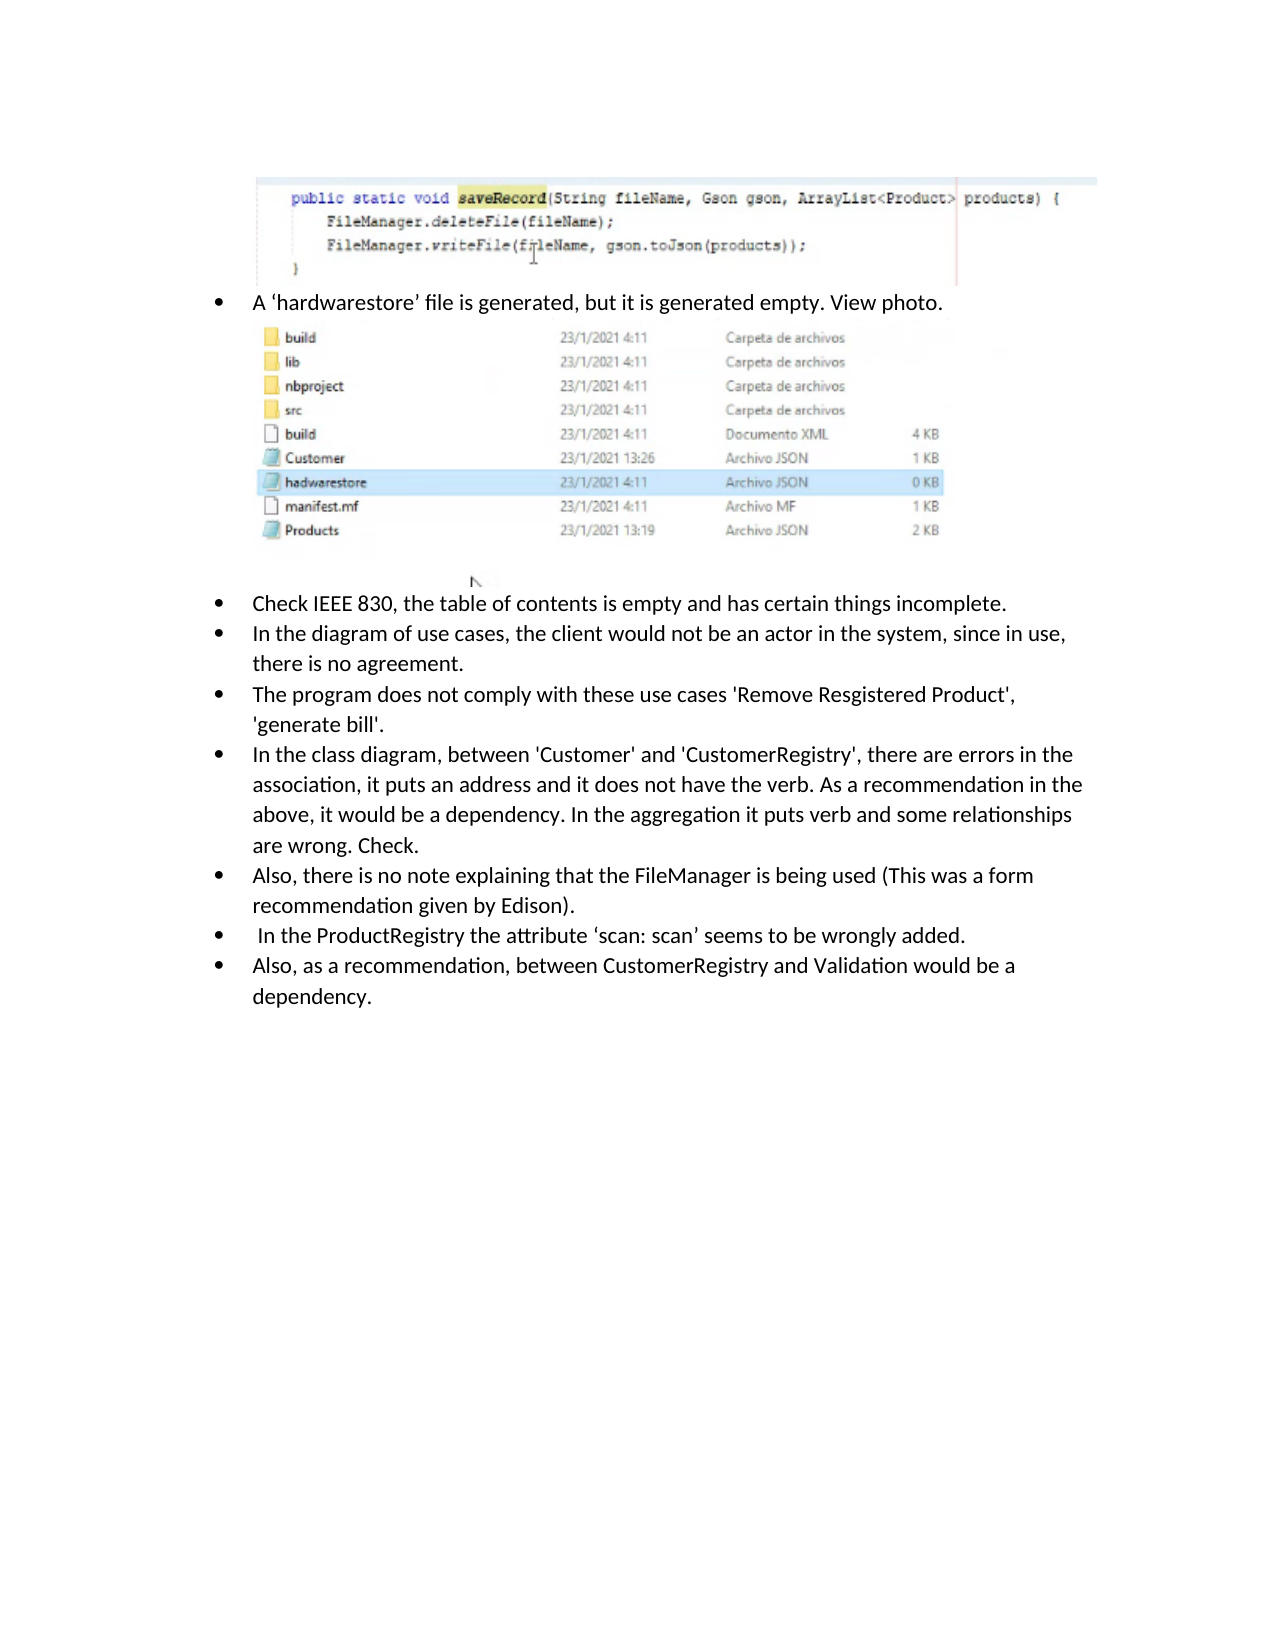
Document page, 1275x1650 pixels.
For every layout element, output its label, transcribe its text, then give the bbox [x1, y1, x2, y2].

list Also, as a recommendation, between CustomerRegistry and Validation would be a dependency. [215, 952, 1098, 1010]
list Also, there is no note explaining that the FileManager is being used (This was a form recommendation given by Edison). [215, 861, 1098, 919]
list In the class diagram, between 'Customer' and 'CustomerRegistry', there are errors in the association, it puts an address and it does not have the verb. As a recommendation in the above, it would be a dependency. In the aggregation it puts verb and some relationships are wrong. Check. [215, 740, 1098, 859]
list In the ProductRegistry the attribute ‘scan: scan’ seems to be wrongly added. [215, 921, 1098, 949]
picture [252, 318, 1031, 587]
list Check IEEE 830, the table of contents is empty and has certain things incomplete. [215, 589, 1098, 617]
list A ‘hardwarestore’ file is generated, but it is generated empty. View photo. [215, 288, 1098, 316]
list In the diagram of use cases, the client would not be an actor in the system, since in use, there is no agreement. [215, 619, 1098, 677]
list The program does not comply with these use cases 'Remove Resgistered Product', 'generate bill'. [215, 680, 1098, 738]
picture [252, 177, 1098, 286]
